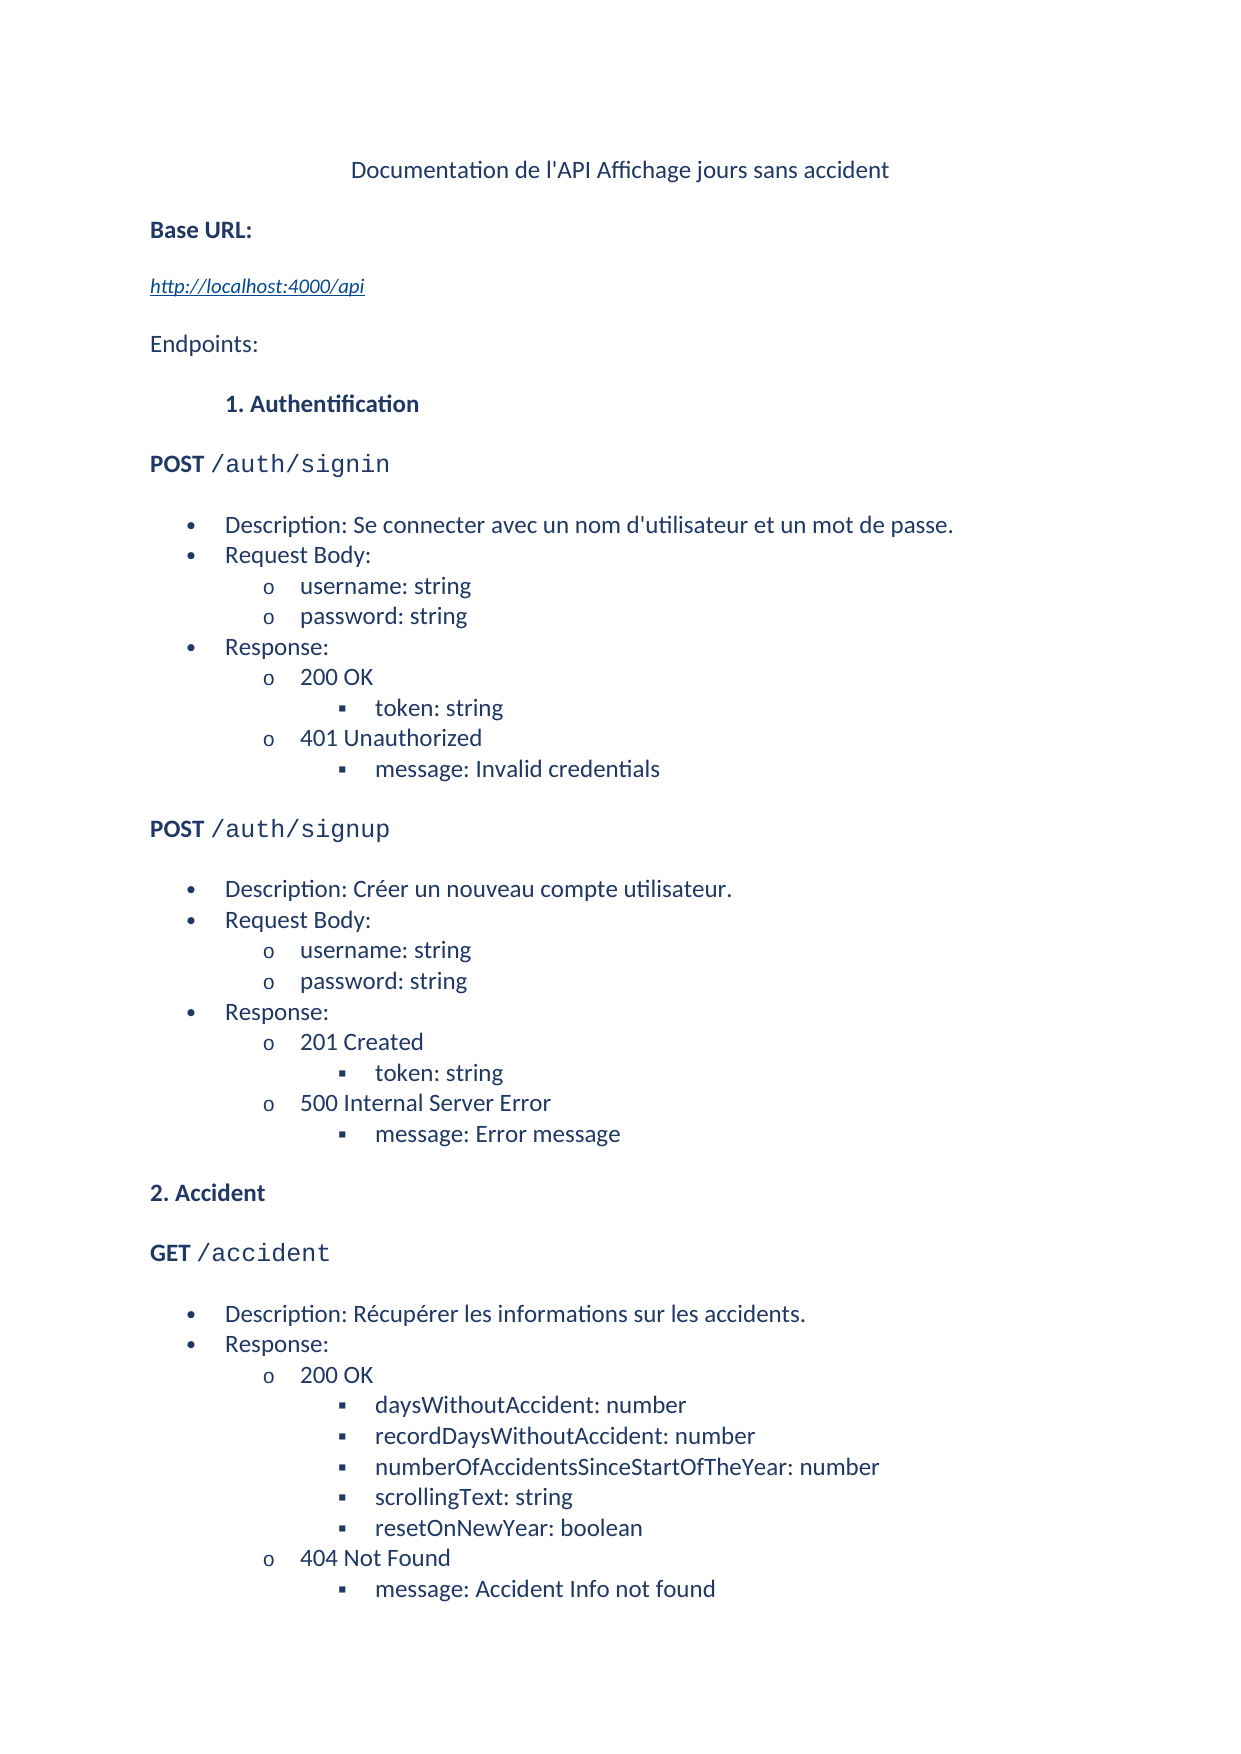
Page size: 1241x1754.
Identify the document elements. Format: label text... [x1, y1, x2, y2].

list 200 OK [262, 661, 1090, 692]
text POST /auth/signup [150, 813, 1090, 844]
list password: string [262, 600, 1090, 631]
list 401 Unauthorized [262, 722, 1090, 753]
list username: string [262, 935, 1090, 965]
list message: Error message [337, 1118, 1090, 1148]
list recordDaysWithoutAccident: number [337, 1420, 1090, 1451]
list message: Accident Info not found [337, 1573, 1090, 1603]
list Response: [187, 631, 1090, 661]
subtitle Endpoints: [150, 328, 1090, 359]
subtitle Documentation de l'API Affichage jours sans accident [150, 154, 1090, 185]
list 201 Created [262, 1026, 1090, 1057]
list daysWithoutAccident: number [337, 1390, 1090, 1420]
subtitle Base URL: [150, 214, 1090, 244]
list numberOfAccidentsSinceStartOfTheYear: number [337, 1451, 1090, 1481]
list message: Invalid credentials [337, 753, 1090, 783]
list scrollingText: string [337, 1481, 1090, 1512]
list 404 Not Found [262, 1542, 1090, 1573]
list Request Body: [187, 904, 1090, 935]
list Description: Se connecter avec un nom d'utilisateur et un mot de passe. [187, 509, 1090, 539]
list Response: [187, 1329, 1090, 1359]
text http://localhost:4000/api [150, 273, 1090, 299]
text GET /accident [150, 1237, 1090, 1269]
list 200 OK [262, 1359, 1090, 1390]
list username: string [262, 570, 1090, 600]
list password: string [262, 965, 1090, 996]
text POST /auth/signin [150, 448, 1090, 480]
list token: string [337, 692, 1090, 722]
list 500 Internal Server Error [262, 1087, 1090, 1118]
subtitle 2. Accident [150, 1177, 1090, 1208]
list Description: Créer un nouveau compte utilisateur. [187, 874, 1090, 904]
list Description: Récupérer les informations sur les accidents. [187, 1298, 1090, 1329]
list resetOnNewYear: boolean [337, 1512, 1090, 1542]
subtitle 1. Authentification [150, 388, 1090, 419]
list Request Body: [187, 539, 1090, 570]
list Response: [187, 996, 1090, 1026]
list token: string [337, 1057, 1090, 1087]
